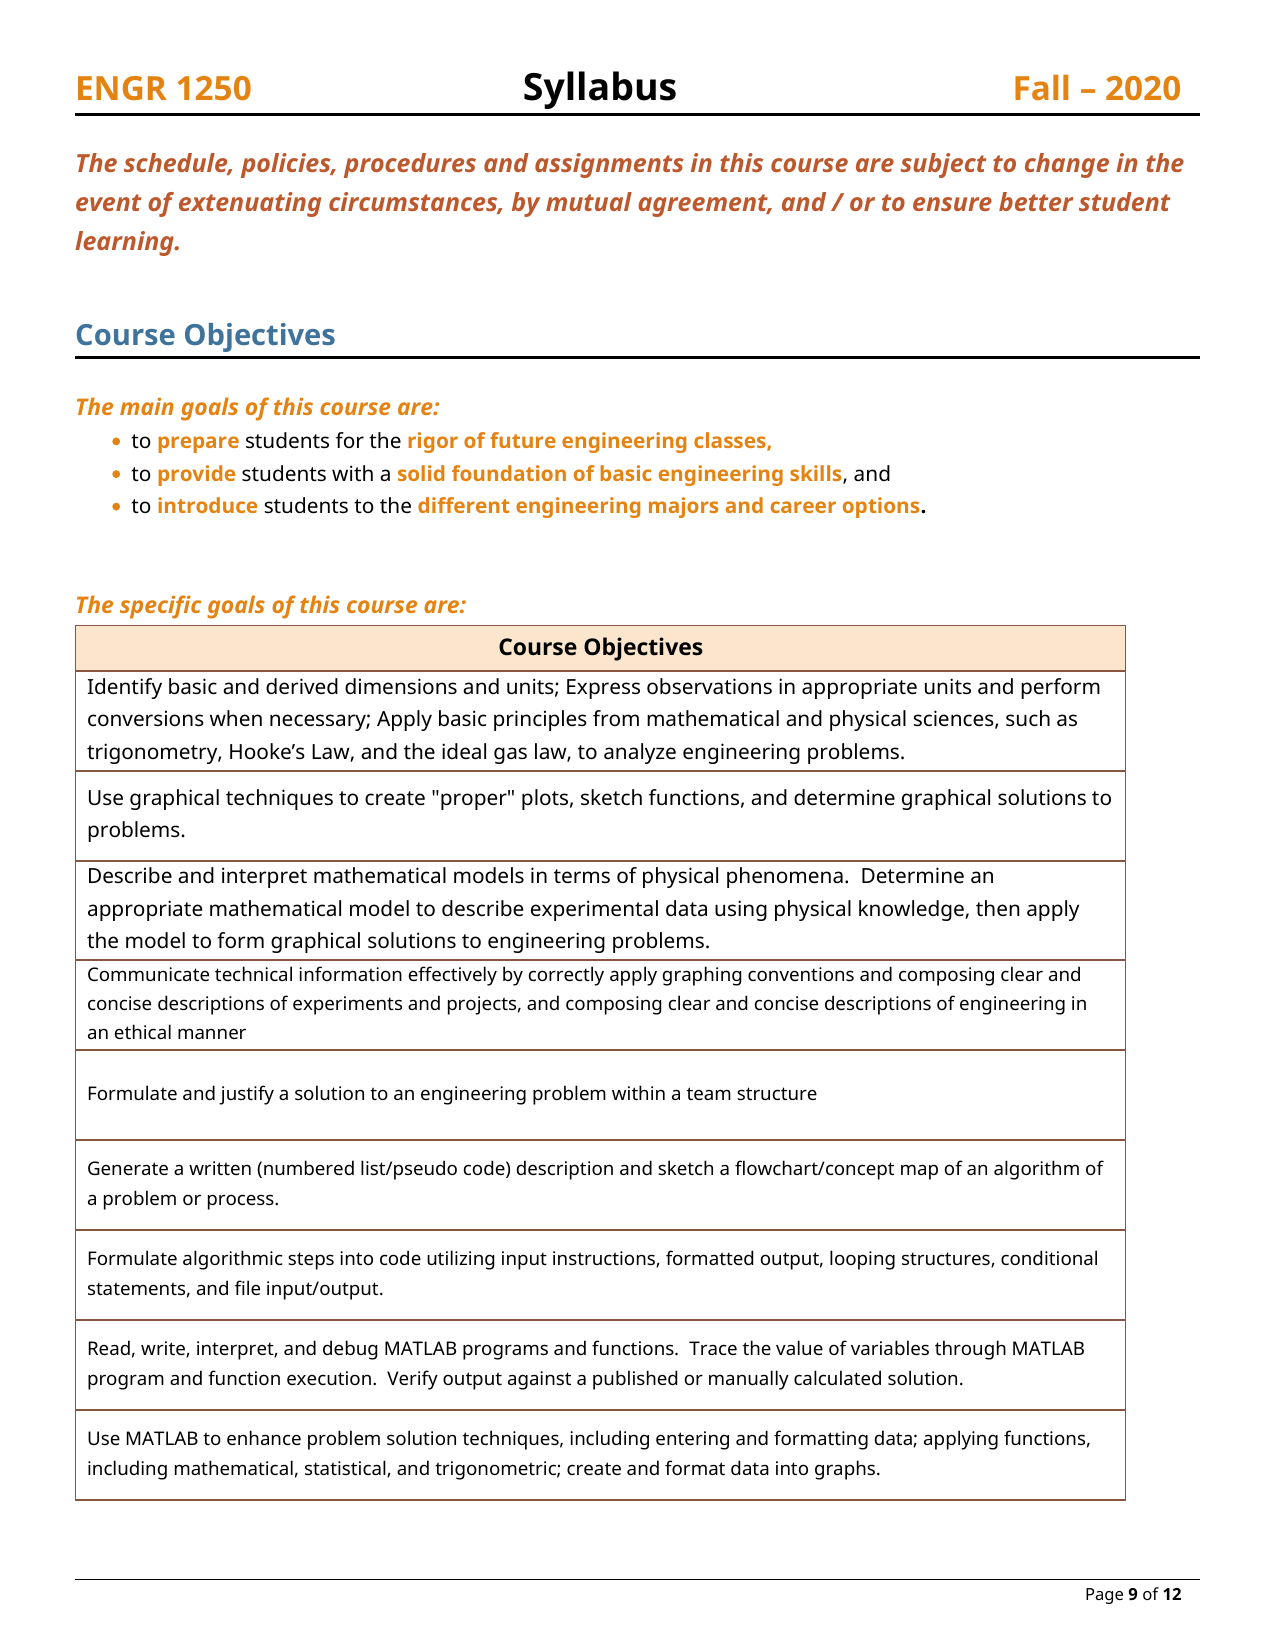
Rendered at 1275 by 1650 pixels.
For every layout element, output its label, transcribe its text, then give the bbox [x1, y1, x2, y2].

table_cell Generate a written (numbered list/pseudo code) description and sketch a flowchart/concept map of an algorithm of a problem or process. [76, 1141, 1125, 1229]
list to provide students with a solid foundation of basic engineering skills, and [112, 459, 1200, 487]
list to prepare students for the rigor of future engineering classes, [112, 426, 1200, 455]
text The main goals of this course are: [75, 391, 1200, 422]
text The specific goals of this course are: [75, 589, 1200, 621]
table_cell Use MATLAB to enhance problem solution techniques, including entering and formatting data; applying functions, including mathematical, statistical, and trigonometric; create and format data into graphs. [76, 1411, 1125, 1499]
table_cell Formulate and justify a solution to an engineering problem within a team structure [76, 1051, 1125, 1139]
table_cell Describe and interpret mathematical models in terms of physical phenomena. Determine an appropriate mathematical model to describe experimental data using physical knowledge, then apply the model to form graphical solutions to engineering problems. [76, 862, 1125, 959]
table_cell Formulate algorithmic steps into code utilizing input instructions, formatted output, looping structures, conditional statements, and file input/output. [76, 1231, 1125, 1319]
list to introduce students to the different engineering majors and career options. [112, 492, 1200, 520]
table_header Course Objectives [76, 626, 1125, 670]
text The schedule, policies, procedures and assignments in this course are subject to change in the event of extenuating circumstances, by mutual agreement, and / or to ensure better student learning. [75, 146, 1200, 258]
table_cell Read, write, interpret, and debug MATLAB programs and functions. Trace the value of variables through MATLAB program and function execution. Verify output against a published or manually calculated solution. [76, 1321, 1125, 1409]
table_cell Identify basic and derived dimensions and units; Express observations in appropriate units and perform conversions when necessary; Apply basic principles from mathematical and physical sciences, such as trigonometry, Hooke’s Law, and the ideal gas law, to analyze engineering problems. [76, 672, 1125, 770]
table_cell Use graphical techniques to create "proper" plots, sketch functions, and determine graphical solutions to problems. [76, 772, 1125, 860]
subtitle Course Objectives [75, 315, 1200, 356]
table_cell Communicate technical information effectively by correctly apply graphing conventions and composing clear and concise descriptions of experiments and projects, and composing clear and concise descriptions of engineering in an ethical manner [76, 961, 1125, 1049]
